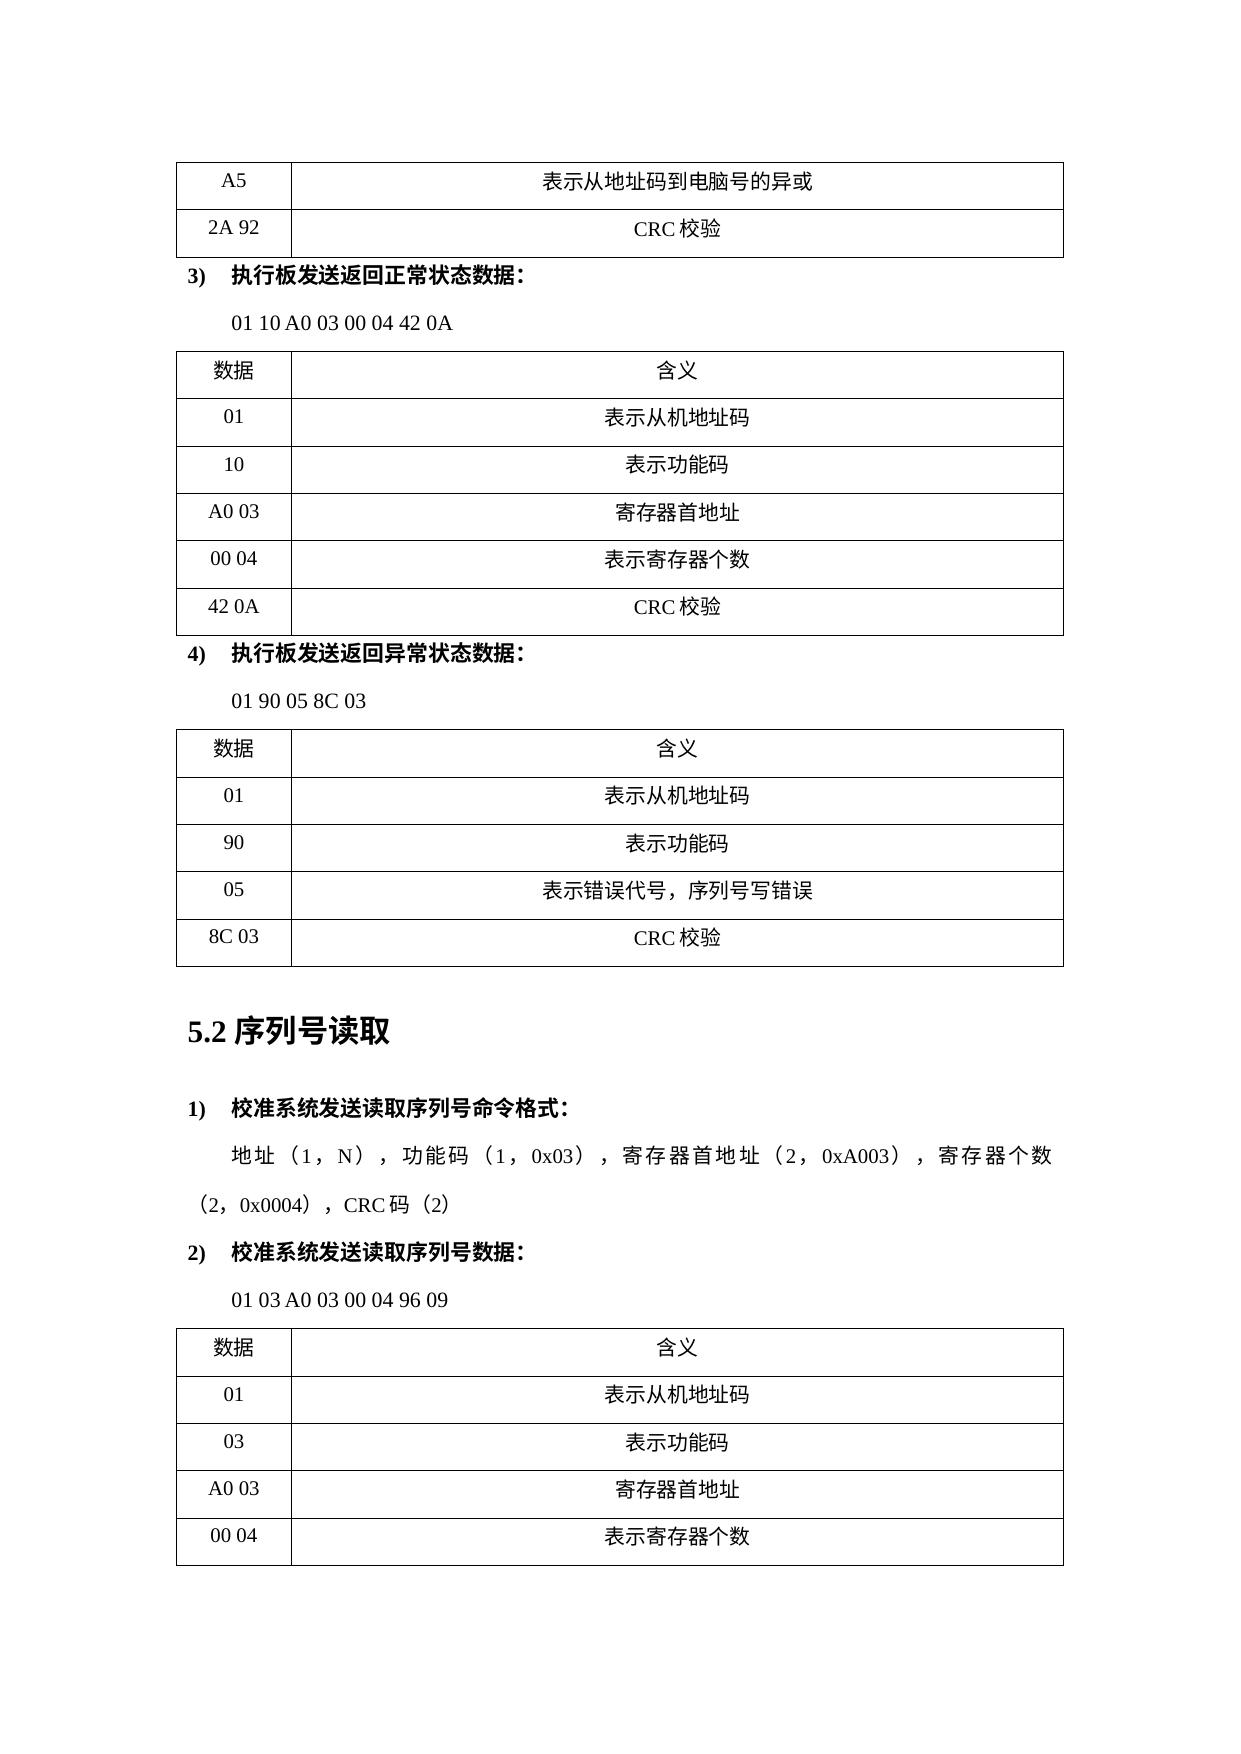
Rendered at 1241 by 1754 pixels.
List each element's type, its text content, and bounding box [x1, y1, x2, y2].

table_cell 90 [177, 825, 291, 871]
table_header 含义 [292, 730, 1063, 777]
table_cell 00 04 [177, 541, 291, 587]
table_cell 表示功能码 [292, 825, 1063, 871]
table_cell 表示功能码 [292, 447, 1063, 493]
table_cell 表示从机地址码 [292, 1377, 1063, 1423]
list 执行板发送返回异常状态数据： [187, 636, 1053, 668]
table_cell 表示错误代号，序列号写错误 [292, 872, 1063, 918]
table_cell 寄存器首地址 [292, 494, 1063, 540]
text 01 10 A0 03 00 04 42 0A [187, 306, 1053, 338]
table_cell 寄存器首地址 [292, 1471, 1063, 1517]
table_cell 01 [177, 778, 291, 824]
list 校准系统发送读取序列号数据： [187, 1235, 1053, 1267]
table_cell A5 [177, 163, 291, 209]
table_cell CRC校验 [292, 920, 1063, 966]
list 校准系统发送读取序列号命令格式： [187, 1090, 1053, 1123]
table_header 数据 [177, 730, 291, 777]
table_cell 8C 03 [177, 920, 291, 966]
table_cell 表示寄存器个数 [292, 1519, 1063, 1565]
table_cell CRC校验 [292, 589, 1063, 635]
table_header 含义 [292, 352, 1063, 398]
table_cell 表示从地址码到电脑号的异或 [292, 163, 1063, 209]
table_cell 03 [177, 1424, 291, 1470]
table_header 数据 [177, 352, 291, 398]
table_cell 表示从机地址码 [292, 399, 1063, 446]
table_cell 01 [177, 399, 291, 446]
table_cell 01 [177, 1377, 291, 1423]
table_cell 表示功能码 [292, 1424, 1063, 1470]
table_cell A0 03 [177, 1471, 291, 1517]
table_cell 10 [177, 447, 291, 493]
table_header 含义 [292, 1329, 1063, 1376]
table_cell 42 0A [177, 589, 291, 635]
table_cell 表示寄存器个数 [292, 541, 1063, 587]
list 执行板发送返回正常状态数据： [187, 258, 1053, 290]
table_cell CRC校验 [292, 210, 1063, 257]
table_header 数据 [177, 1329, 291, 1376]
table_cell A0 03 [177, 494, 291, 540]
table_cell 2A 92 [177, 210, 291, 257]
text 01 03 A0 03 00 04 96 09 [187, 1283, 1053, 1316]
subtitle 序列号读取 [187, 996, 1053, 1061]
table_cell 05 [177, 872, 291, 918]
table_cell 表示从机地址码 [292, 778, 1063, 824]
table_cell 00 04 [177, 1519, 291, 1565]
text 地址（1，N），功能码（1，0x03），寄存器首地址（2，0xA003），寄存器个数（2，0x0004），CRC码（2） [187, 1138, 1053, 1220]
text 01 90 05 8C 03 [187, 684, 1053, 717]
